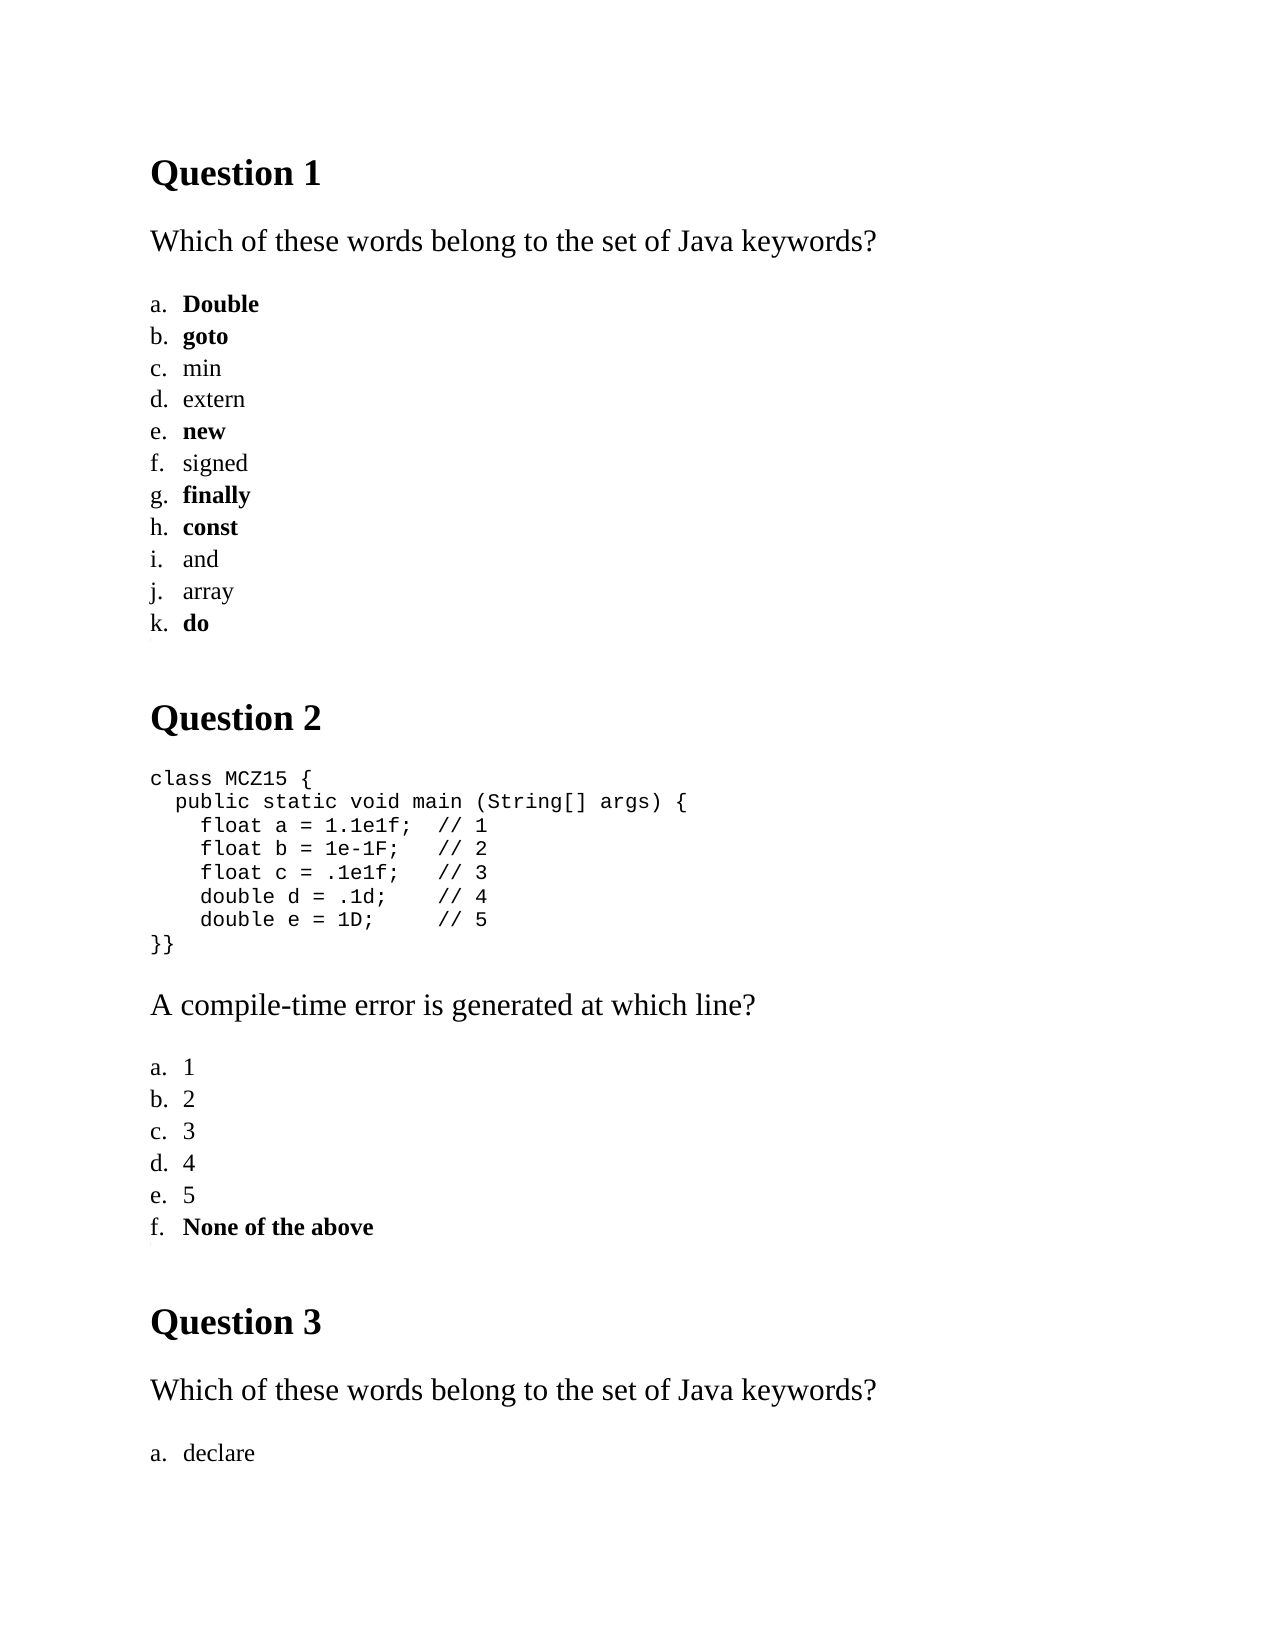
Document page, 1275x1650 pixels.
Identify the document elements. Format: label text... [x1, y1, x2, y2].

table_cell f. [149, 447, 181, 479]
text float a = 1.1e1f; // 1 [150, 815, 1125, 838]
table_header declare [181, 1437, 297, 1469]
table_header a. [149, 288, 181, 319]
text float c = .1e1f; // 3 [150, 862, 1125, 886]
text double d = .1d; // 4 [150, 886, 1125, 909]
table_cell None of the above [181, 1210, 380, 1242]
table_cell do [181, 606, 266, 638]
table_cell i. [149, 543, 181, 574]
table_cell c. [149, 351, 181, 383]
table_cell array [181, 574, 266, 606]
table_cell min [181, 351, 266, 383]
table_cell 2 [181, 1083, 380, 1115]
table_header 1 [181, 1051, 380, 1083]
table_cell signed [181, 447, 266, 479]
table_header a. [149, 1437, 181, 1469]
table_cell j. [149, 574, 181, 606]
table_cell d. [149, 1147, 181, 1178]
text Which of these words belong to the set of Java keywords? [150, 222, 1125, 258]
text Question 1 [150, 150, 1125, 193]
table_header Double [181, 288, 266, 319]
table_cell new [181, 415, 266, 447]
table_cell and [181, 543, 266, 574]
table_cell const [181, 511, 266, 542]
text A compile-time error is generated at which line? [150, 986, 1125, 1022]
table_cell k. [149, 606, 181, 638]
table_cell g. [149, 479, 181, 511]
table_header a. [149, 1051, 181, 1083]
text Which of these words belong to the set of Java keywords? [150, 1372, 1125, 1408]
table_cell e. [149, 415, 181, 447]
text }} [150, 933, 1125, 957]
table_cell 3 [181, 1115, 380, 1147]
text Question 3 [150, 1299, 1125, 1342]
table_cell extern [181, 383, 266, 415]
text public static void main (String[] args) { [150, 791, 1125, 815]
table_cell f. [149, 1210, 181, 1242]
table_cell h. [149, 511, 181, 542]
text double e = 1D; // 5 [150, 909, 1125, 933]
table_cell d. [149, 383, 181, 415]
table_cell b. [149, 319, 181, 351]
text class MCZ15 { [150, 767, 1125, 791]
table_cell finally [181, 479, 266, 511]
table_cell e. [149, 1179, 181, 1210]
text float b = 1e-1F; // 2 [150, 838, 1125, 862]
table_cell b. [149, 1083, 181, 1115]
table_cell c. [149, 1115, 181, 1147]
table_cell goto [181, 319, 266, 351]
table_cell 4 [181, 1147, 380, 1178]
text Question 2 [150, 695, 1125, 738]
table_cell 5 [181, 1179, 380, 1210]
